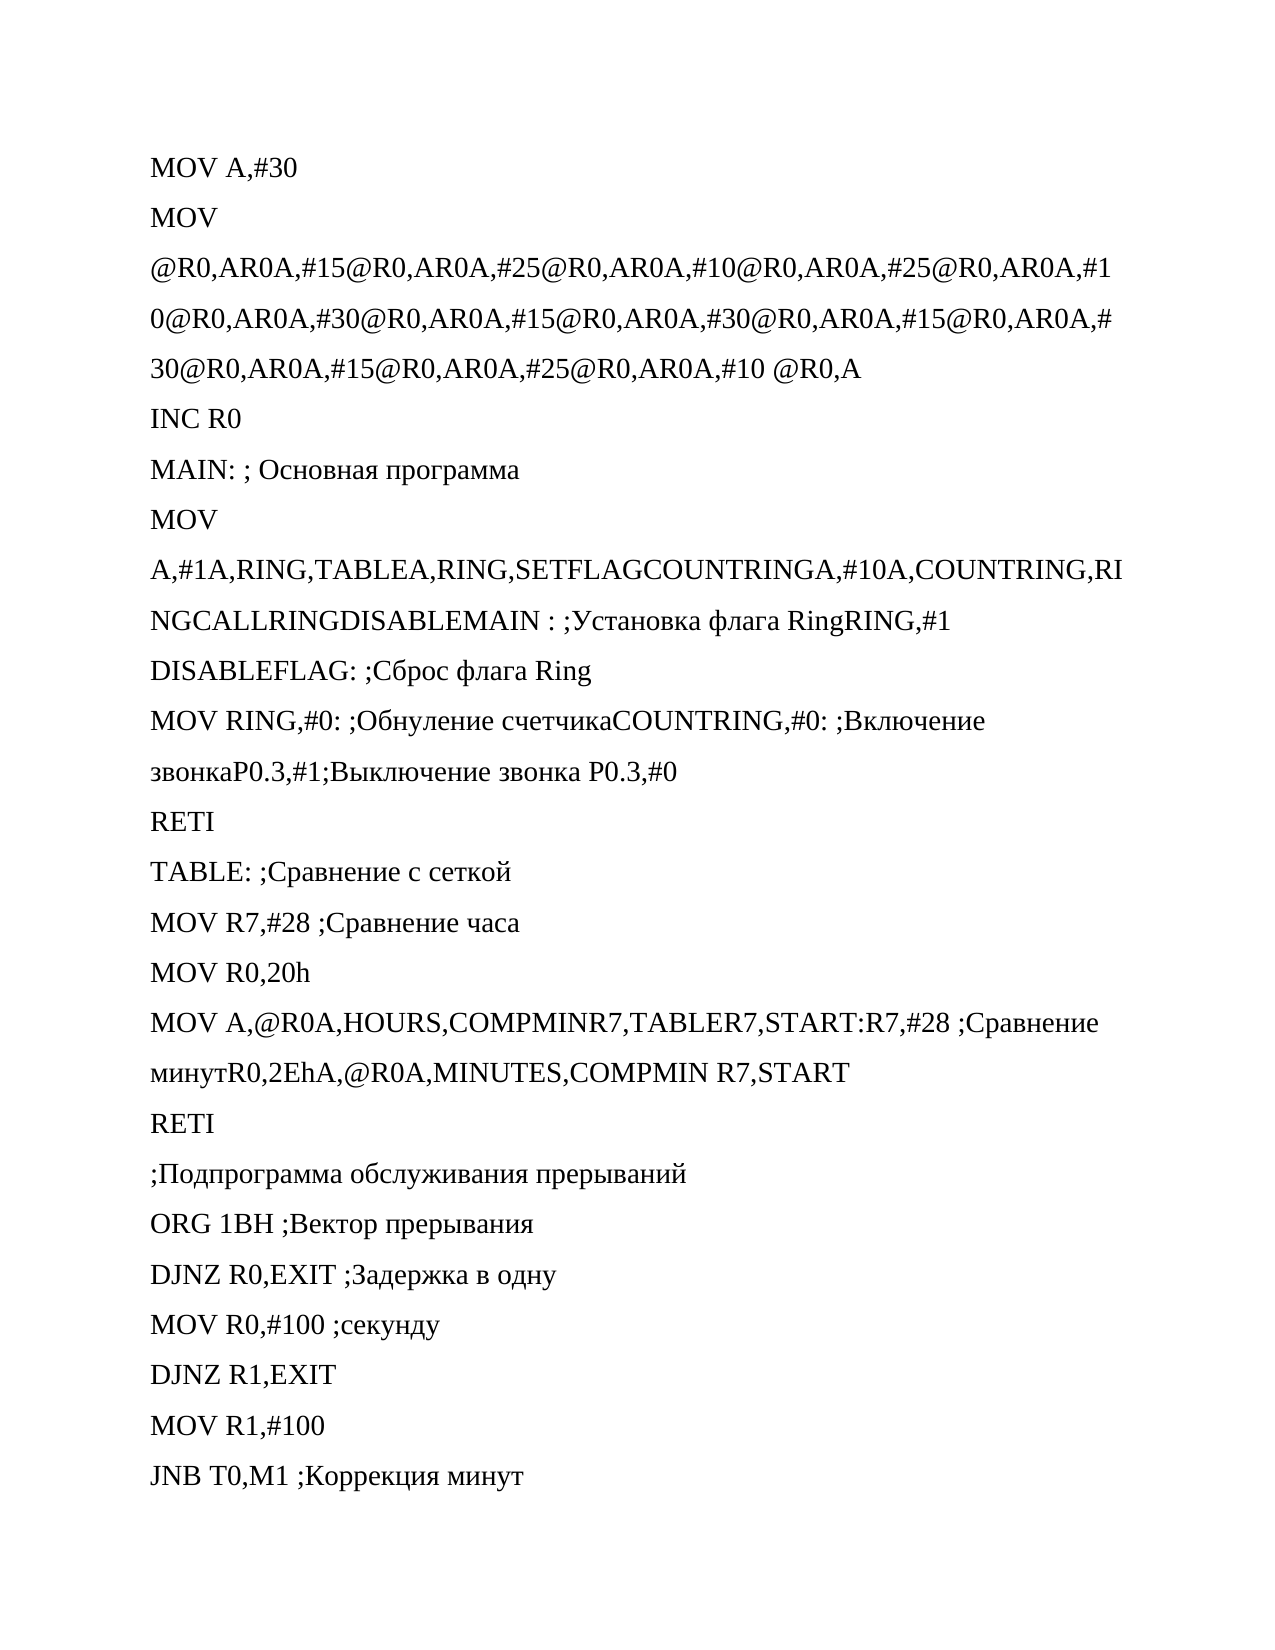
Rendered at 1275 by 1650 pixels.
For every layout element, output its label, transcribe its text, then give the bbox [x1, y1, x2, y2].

text JNB T0,M1 ;Коррекция минут [150, 1458, 1125, 1492]
text DISABLEFLAG: ;Сброс флага Ring [150, 653, 1125, 687]
text MOV A,#1A,RING,TABLEA,RING,SETFLAGCOUNTRINGA,#10A,COUNTRING,RINGCALLRINGDISABLEMAIN : ;Установка флага RingRING,#1 [150, 502, 1125, 636]
text DJNZ R0,EXIT ;Задержка в одну [150, 1257, 1125, 1290]
text RETI [150, 1106, 1125, 1139]
text MOV R0,#100 ;секунду [150, 1307, 1125, 1341]
text MOV A,@R0A,HOURS,COMPMINR7,TABLER7,START:R7,#28 ;Сравнение минутR0,2EhA,@R0A,MINUTES,COMPMIN R7,START [150, 1005, 1125, 1089]
text MOV RING,#0: ;Обнуление счетчикаCOUNTRING,#0: ;Включение звонкаP0.3,#1;Выключение звонка P0.3,#0 [150, 703, 1125, 787]
text DJNZ R1,EXIT [150, 1357, 1125, 1391]
text MOV R1,#100 [150, 1408, 1125, 1441]
text MAIN: ; Основная программа [150, 452, 1125, 485]
text RETI [150, 804, 1125, 838]
text INC R0 [150, 402, 1125, 435]
text ;Подпрограмма обслуживания прерываний [150, 1156, 1125, 1190]
text MOV R7,#28 ;Сравнение часа [150, 905, 1125, 938]
text TABLE: ;Сравнение с сеткой [150, 854, 1125, 888]
text ORG 1BH ;Вектор прерывания [150, 1207, 1125, 1240]
text MOV A,#30 [150, 150, 1125, 183]
text MOV @R0,AR0A,#15@R0,AR0A,#25@R0,AR0A,#10@R0,AR0A,#25@R0,AR0A,#10@R0,AR0A,#30@R0,AR0A,#15@R0,AR0A,#30@R0,AR0A,#15@R0,AR0A,#30@R0,AR0A,#15@R0,AR0A,#25@R0,AR0A,#10 @R0,A [150, 200, 1125, 385]
text MOV R0,20h [150, 955, 1125, 988]
